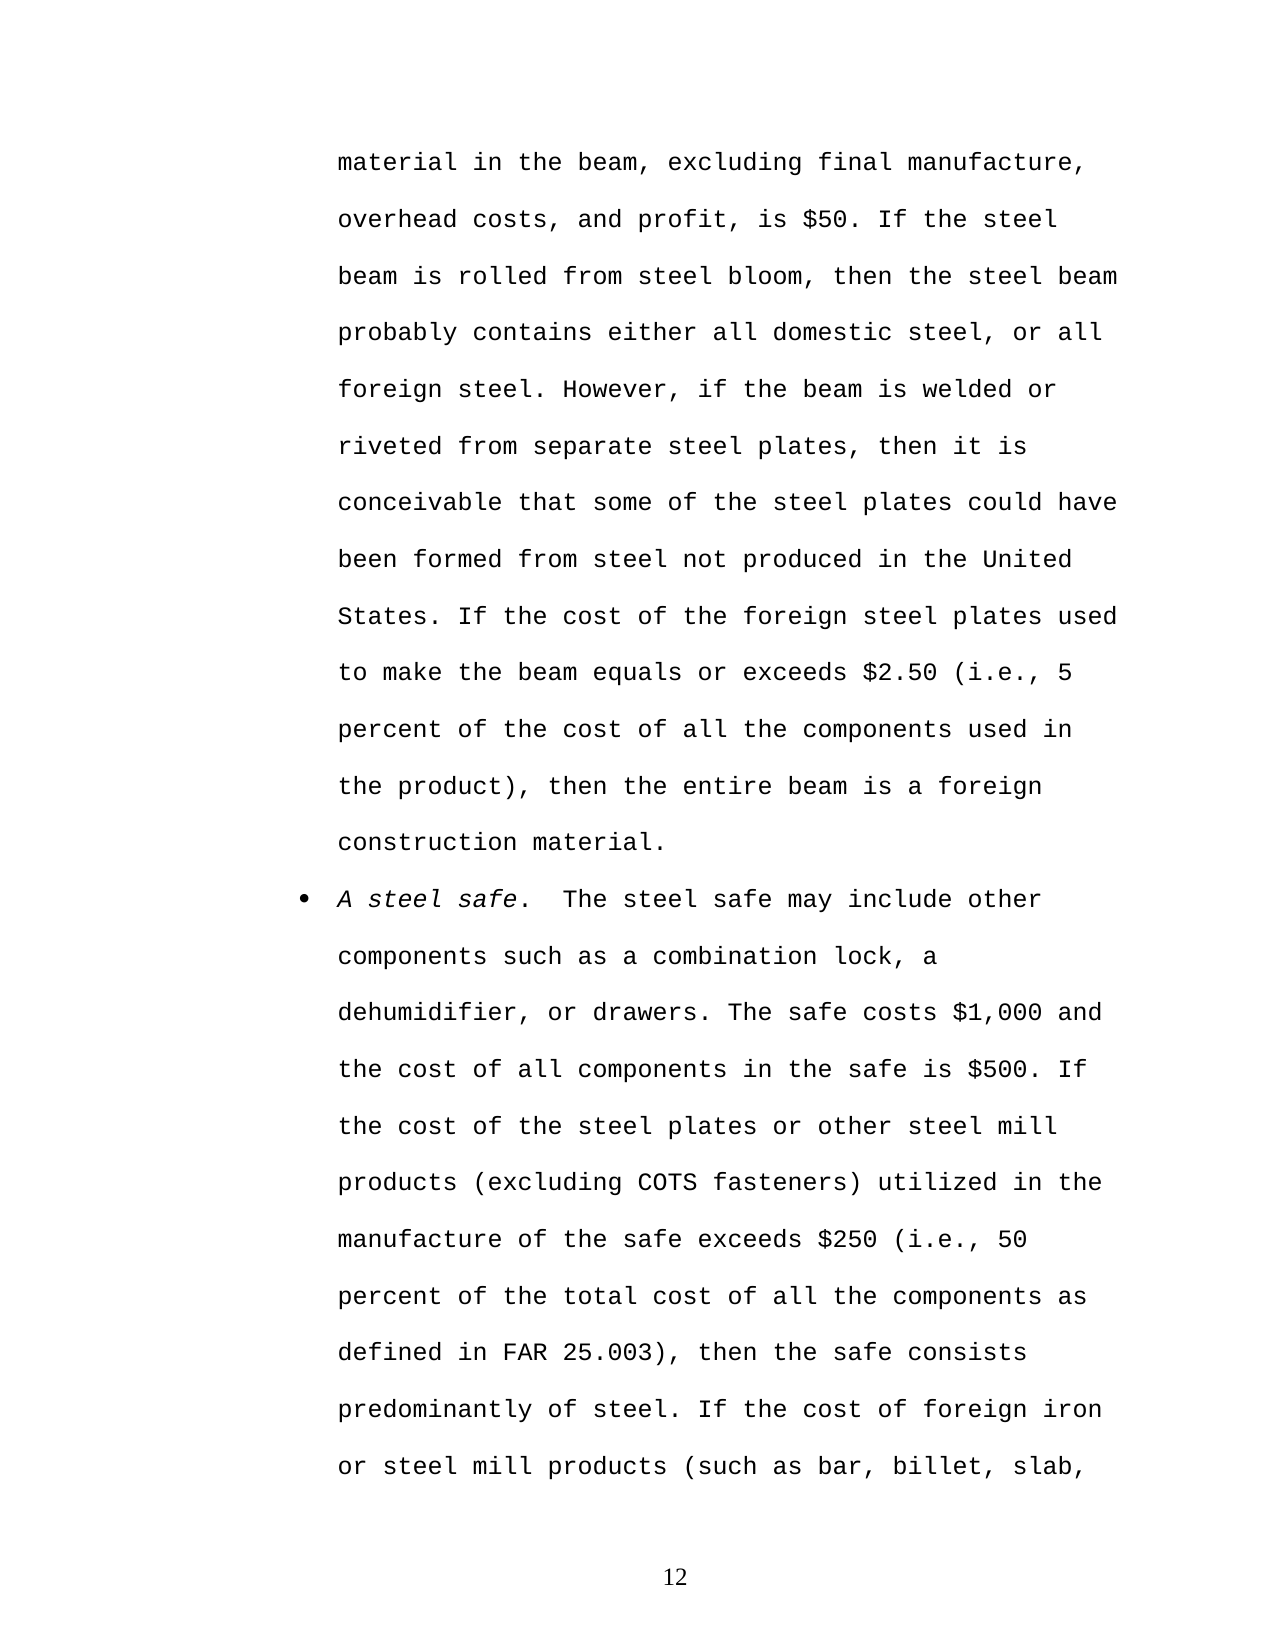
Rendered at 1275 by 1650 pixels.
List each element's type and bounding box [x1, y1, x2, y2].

list [300, 150, 1125, 858]
list [300, 887, 1125, 1482]
